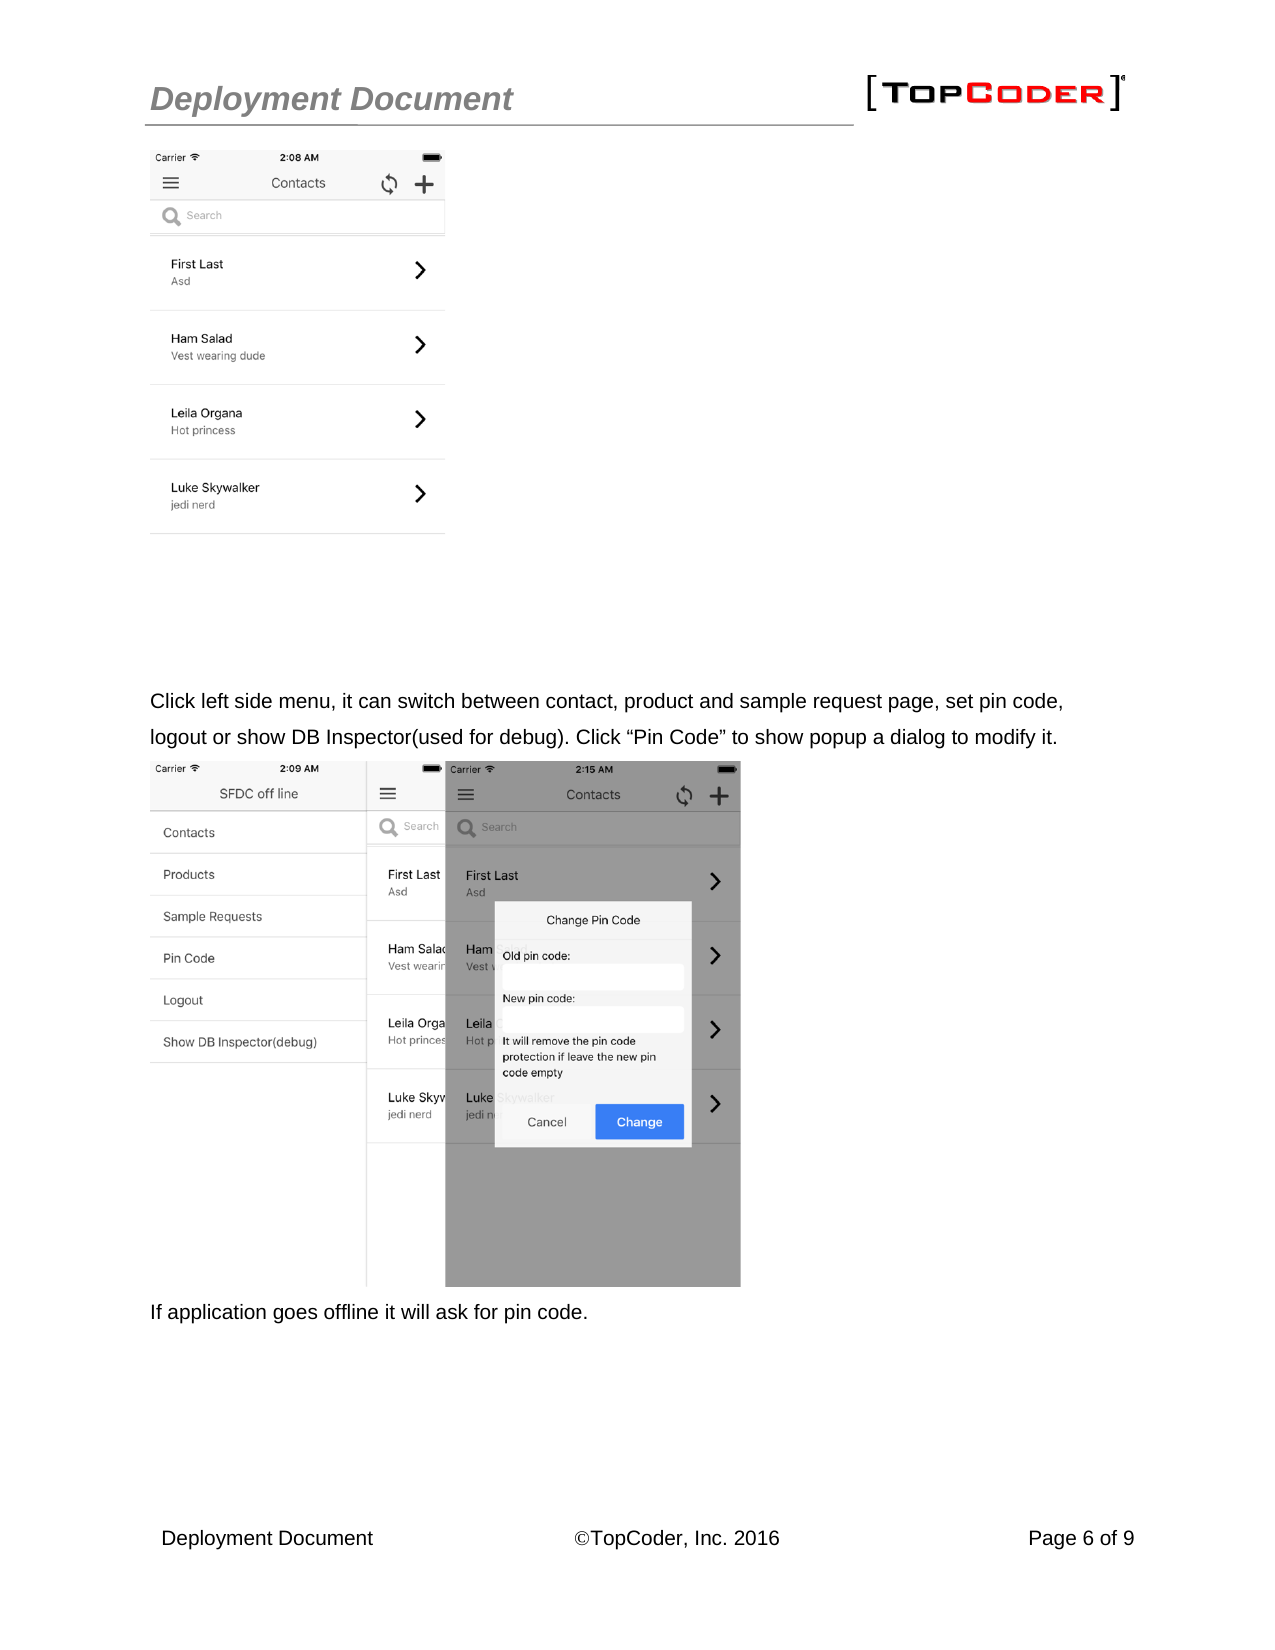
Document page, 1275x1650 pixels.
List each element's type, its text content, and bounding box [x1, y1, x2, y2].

picture [150, 761, 741, 1287]
text Click left side menu, it can switch between contact, product and sample request page, set pin code, logout or show DB Inspector(used for debug). Click “Pin Code” to show popup a dialog to modify it. [150, 689, 1125, 749]
picture [867, 75, 1125, 111]
picture [150, 150, 446, 678]
text If application goes offline it will ask for pin code. [150, 1298, 1125, 1323]
